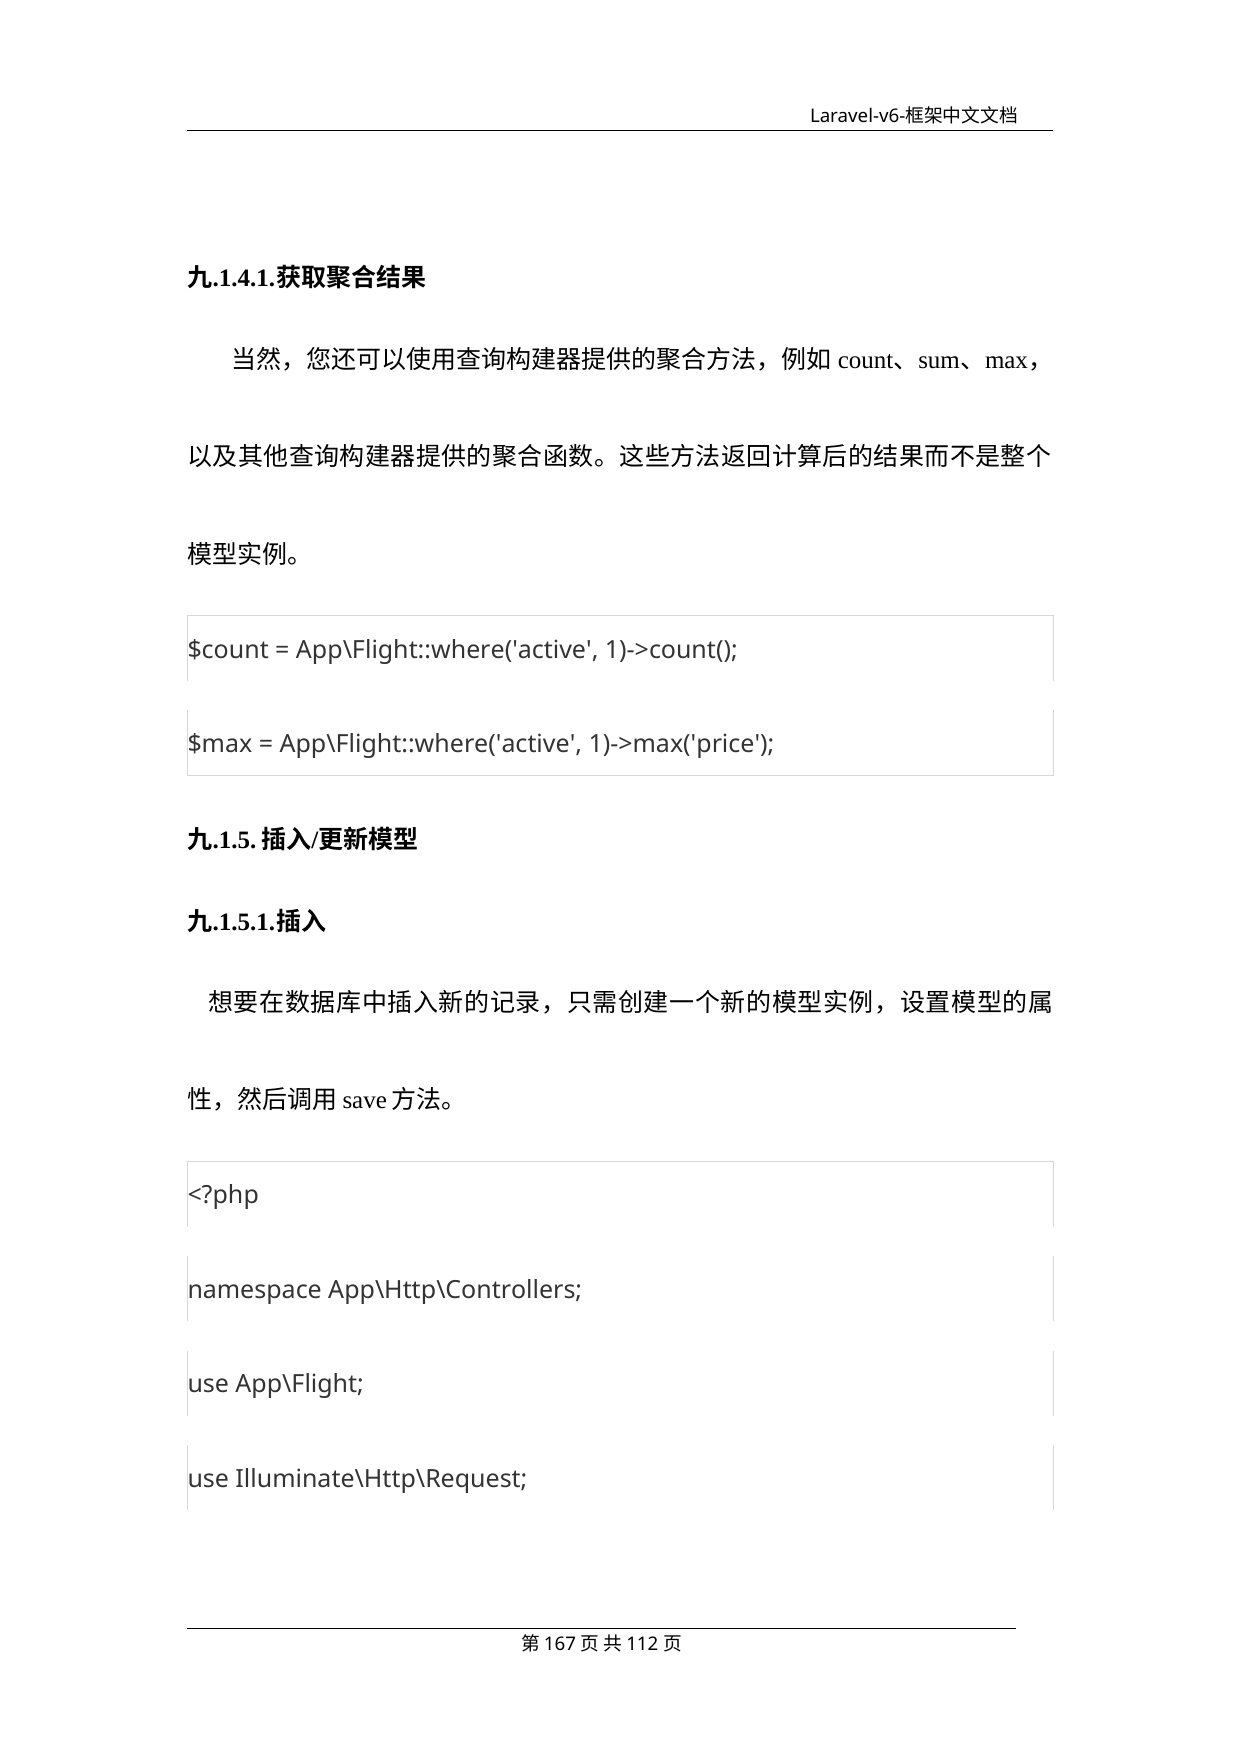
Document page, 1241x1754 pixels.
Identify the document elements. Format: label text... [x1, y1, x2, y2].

subtitle 插入 [187, 901, 1053, 937]
text use Illuminate\Http\Request; [188, 1445, 1053, 1510]
text 想要在数据库中插入新的记录，只需创建一个新的模型实例，设置模型的属性，然后调用save方法。 [187, 968, 1053, 1130]
text 当然，您还可以使用查询构建器提供的聚合方法，例如count、sum、max，以及其他查询构建器提供的聚合函数。这些方法返回计算后的结果而不是整个模型实例。 [187, 325, 1053, 585]
text $max = App\Flight::where('active', 1)->max('price'); [188, 710, 1053, 775]
text $count = App\Flight::where('active', 1)->count(); [188, 616, 1053, 681]
text namespace App\Http\Controllers; [188, 1256, 1053, 1321]
subtitle 插入/更新模型 [187, 805, 1053, 870]
text use App\Flight; [188, 1351, 1053, 1416]
text <?php [188, 1162, 1053, 1227]
subtitle 获取聚合结果 [187, 258, 1053, 294]
